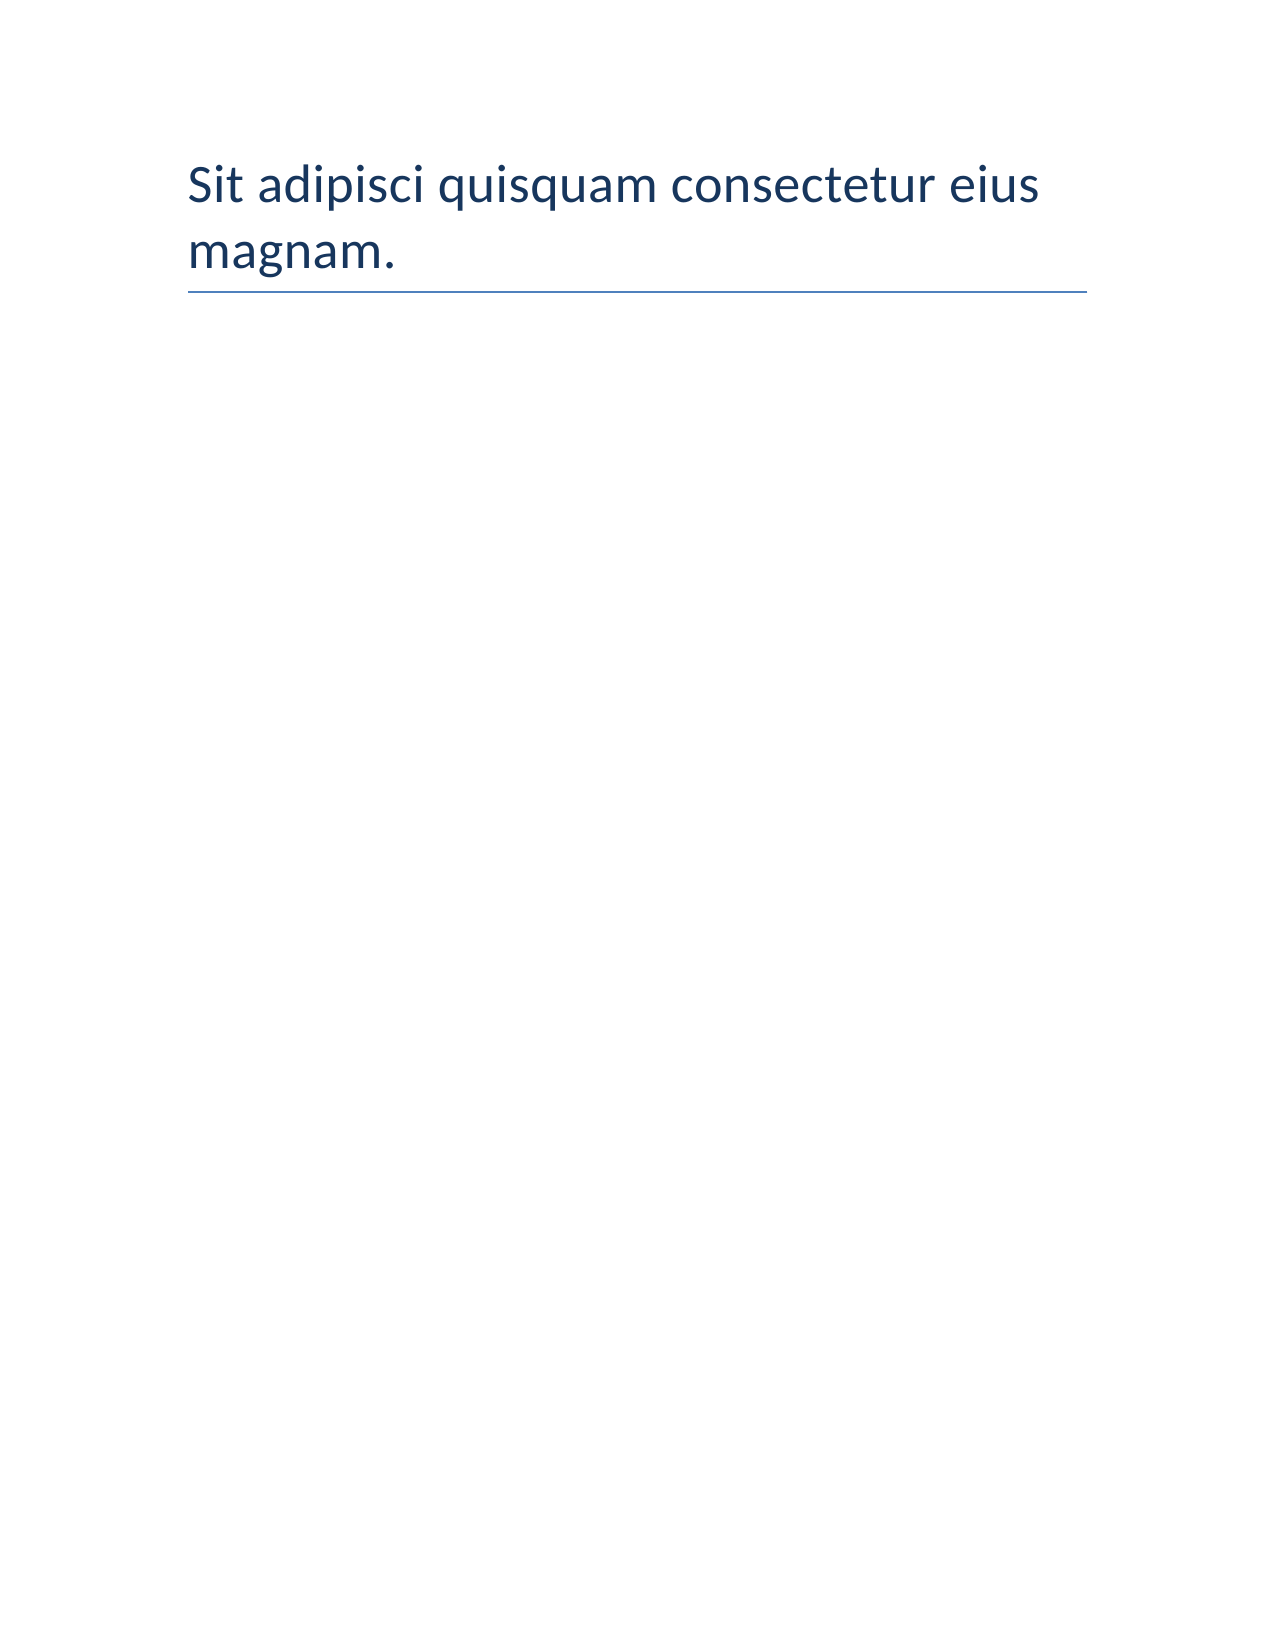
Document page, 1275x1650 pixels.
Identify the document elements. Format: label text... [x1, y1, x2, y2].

title Sit adipisci quisquam consectetur eius magnam. [187, 150, 1087, 293]
